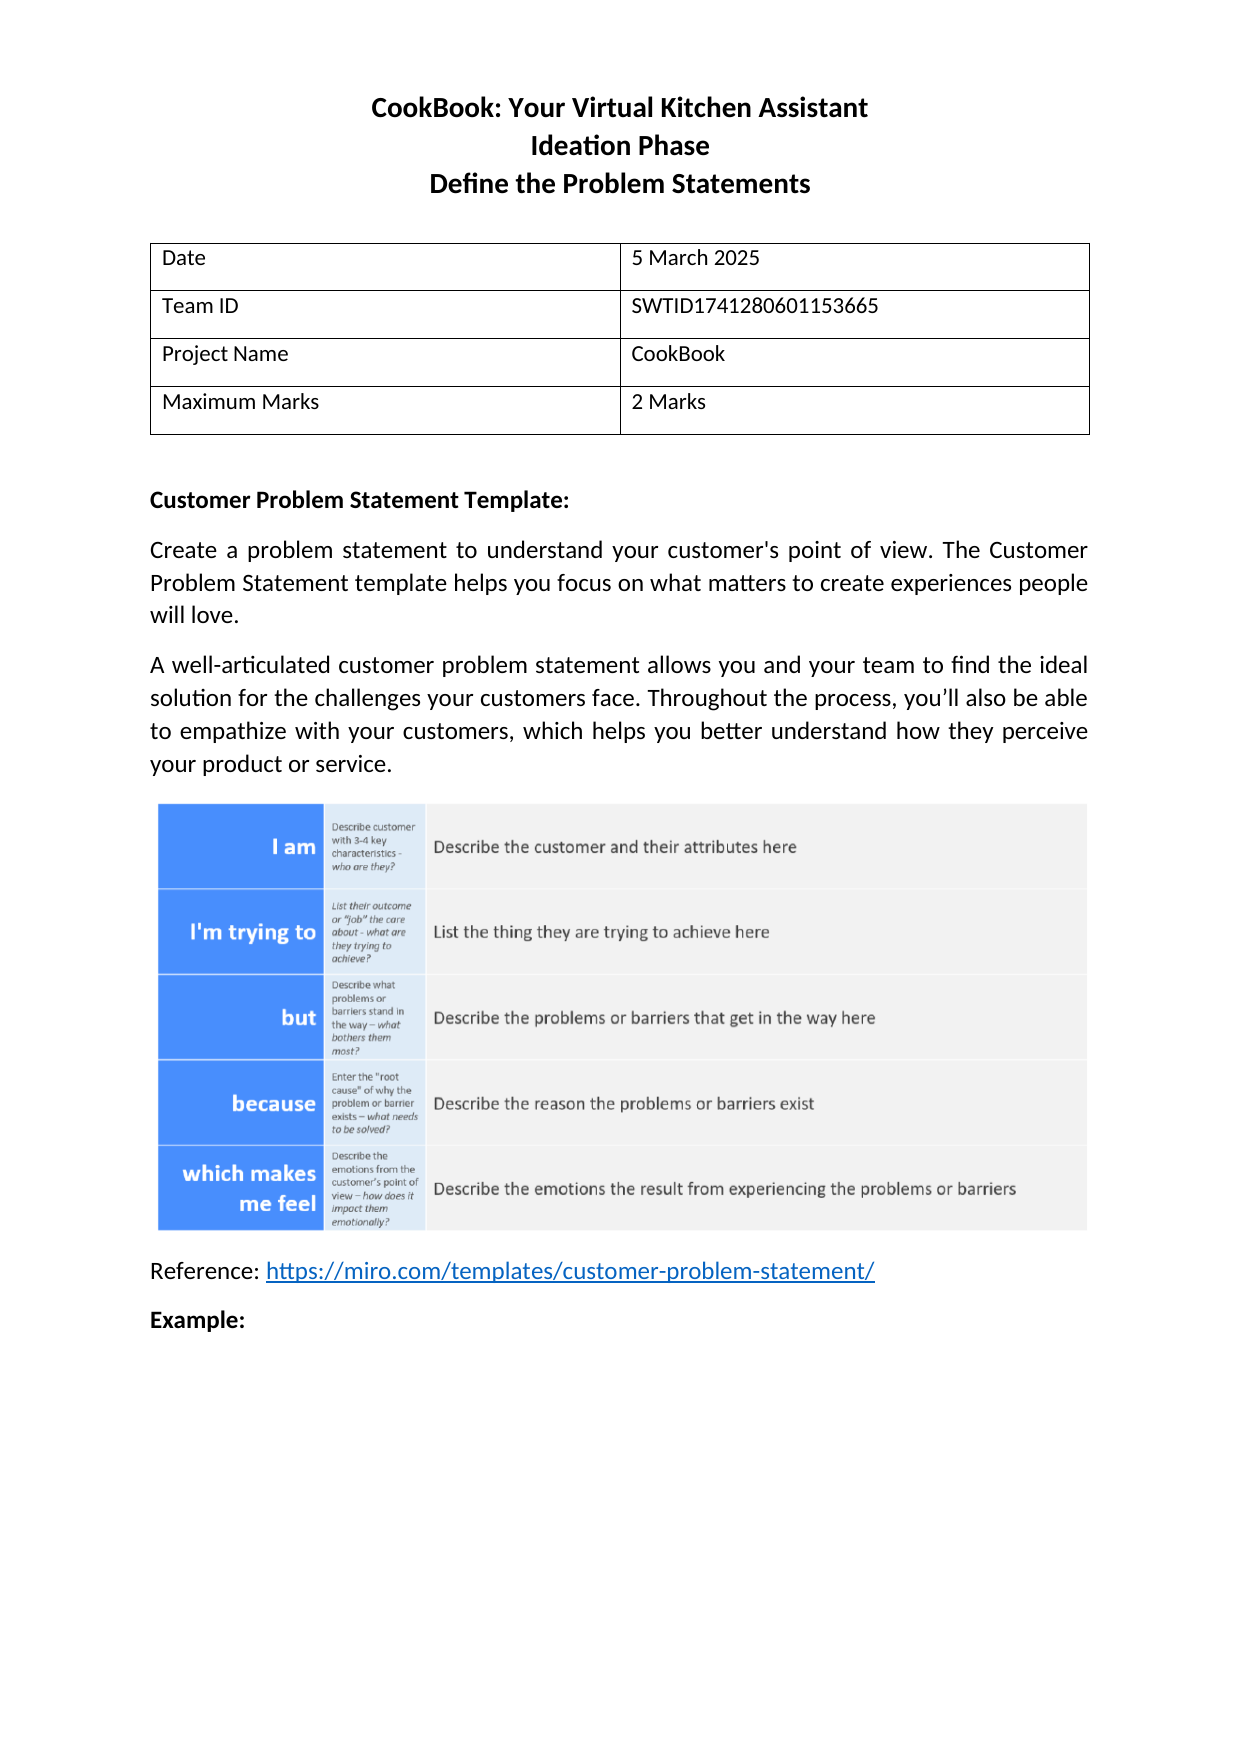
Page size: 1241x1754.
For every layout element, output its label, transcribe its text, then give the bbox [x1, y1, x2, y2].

text Create a problem statement to understand your customer's point of view. The Customer Problem Statement template helps you focus on what matters to create experiences people will love. [150, 534, 1090, 630]
table_header 5 March 2025 [621, 244, 1089, 290]
text Reference: https://miro.com/templates/customer-problem-statement/ [150, 1255, 1090, 1286]
table_cell Maximum Marks [151, 387, 620, 434]
text Define the Problem Statements [150, 166, 1090, 201]
table_cell CookBook [621, 339, 1089, 386]
picture [150, 797, 1091, 1237]
table_cell SWTID1741280601153665 [621, 291, 1089, 338]
text Ideation Phase [150, 127, 1090, 163]
text CookBook: Your Virtual Kitchen Assistant [150, 89, 1090, 124]
text A well-articulated customer problem statement allows you and your team to find the ideal solution for the challenges your customers face. Throughout the process, you’ll also be able to empathize with your customers, which helps you better understand how they perceive your product or service. [150, 649, 1090, 778]
table_cell 2 Marks [621, 387, 1089, 434]
text Example: [150, 1304, 1090, 1335]
table_cell Team ID [151, 291, 620, 338]
table_cell Project Name [151, 339, 620, 386]
text Customer Problem Statement Template: [150, 484, 1090, 515]
table_header Date [151, 244, 620, 290]
